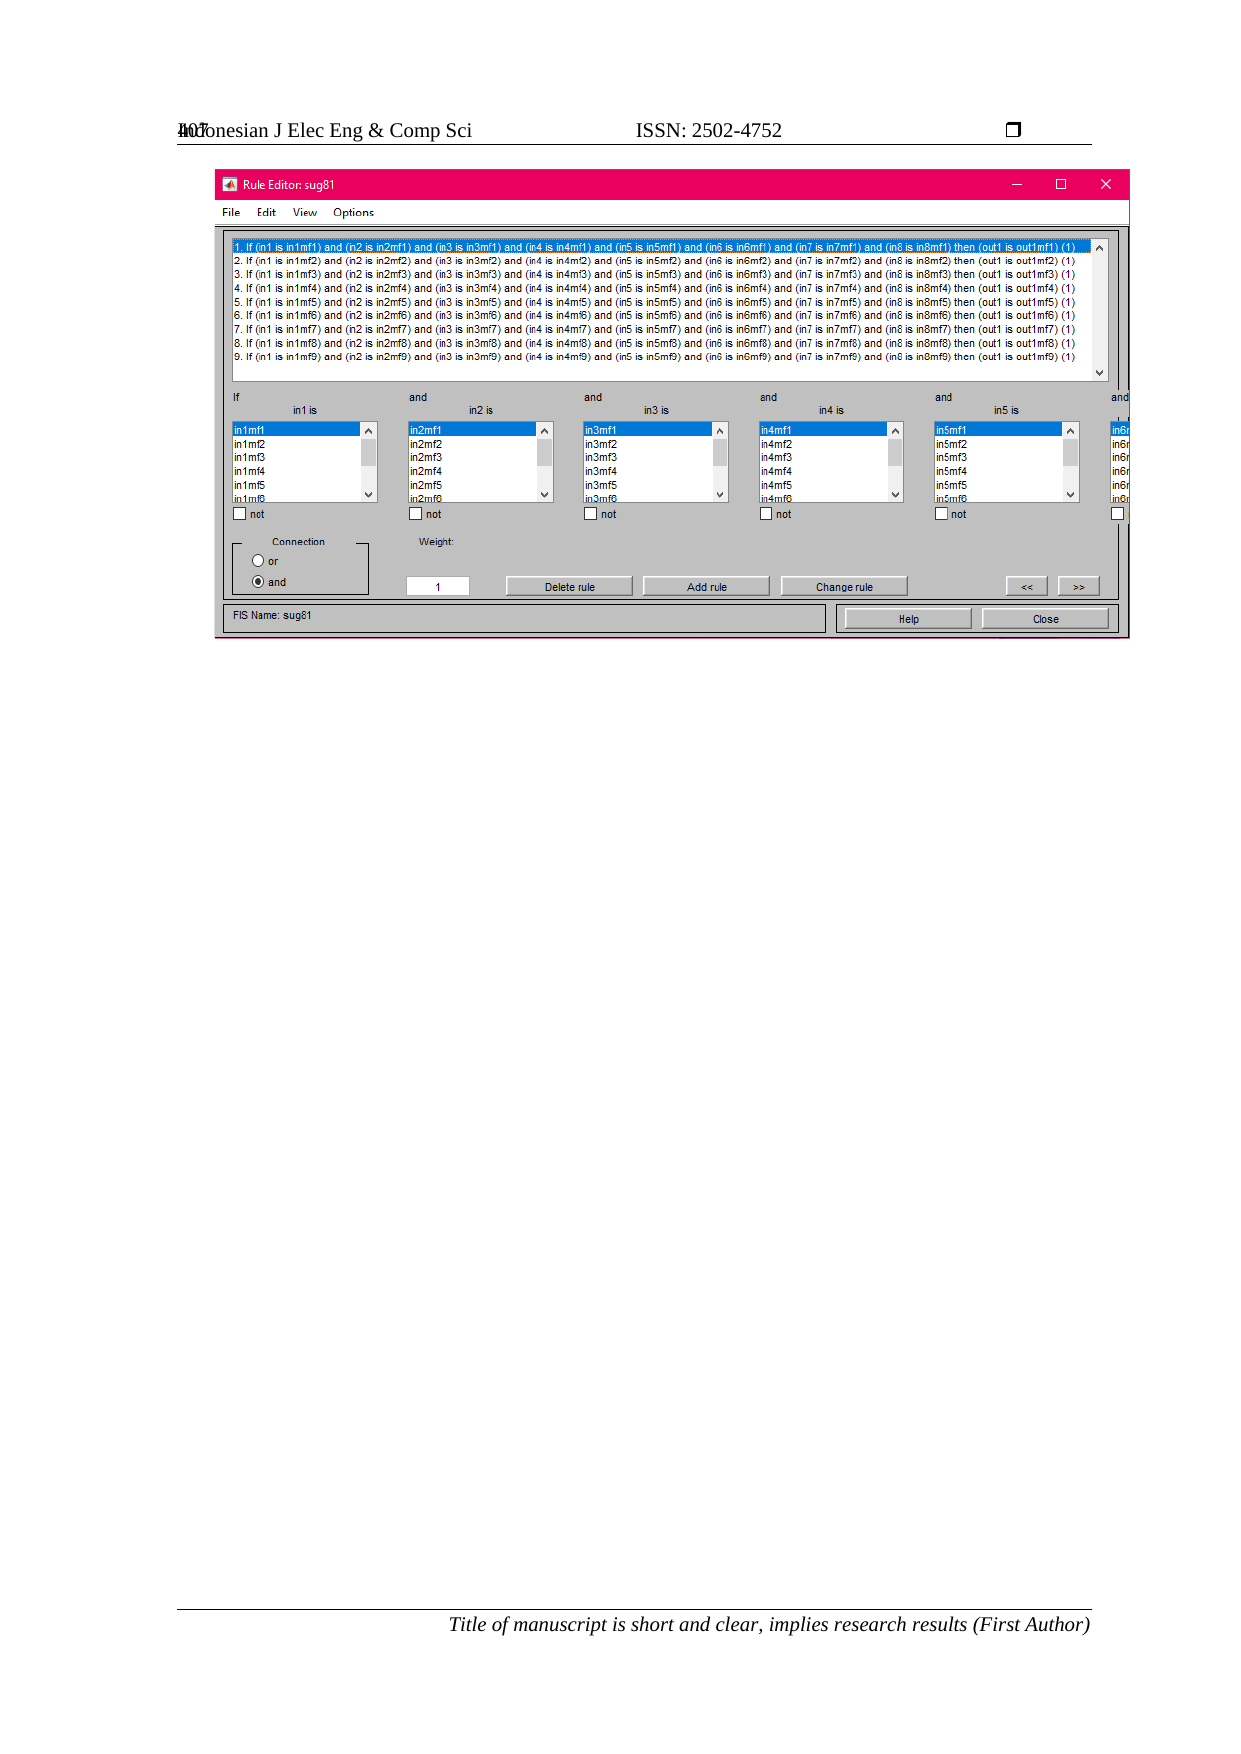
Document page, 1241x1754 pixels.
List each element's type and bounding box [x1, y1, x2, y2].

picture [214, 169, 1130, 639]
